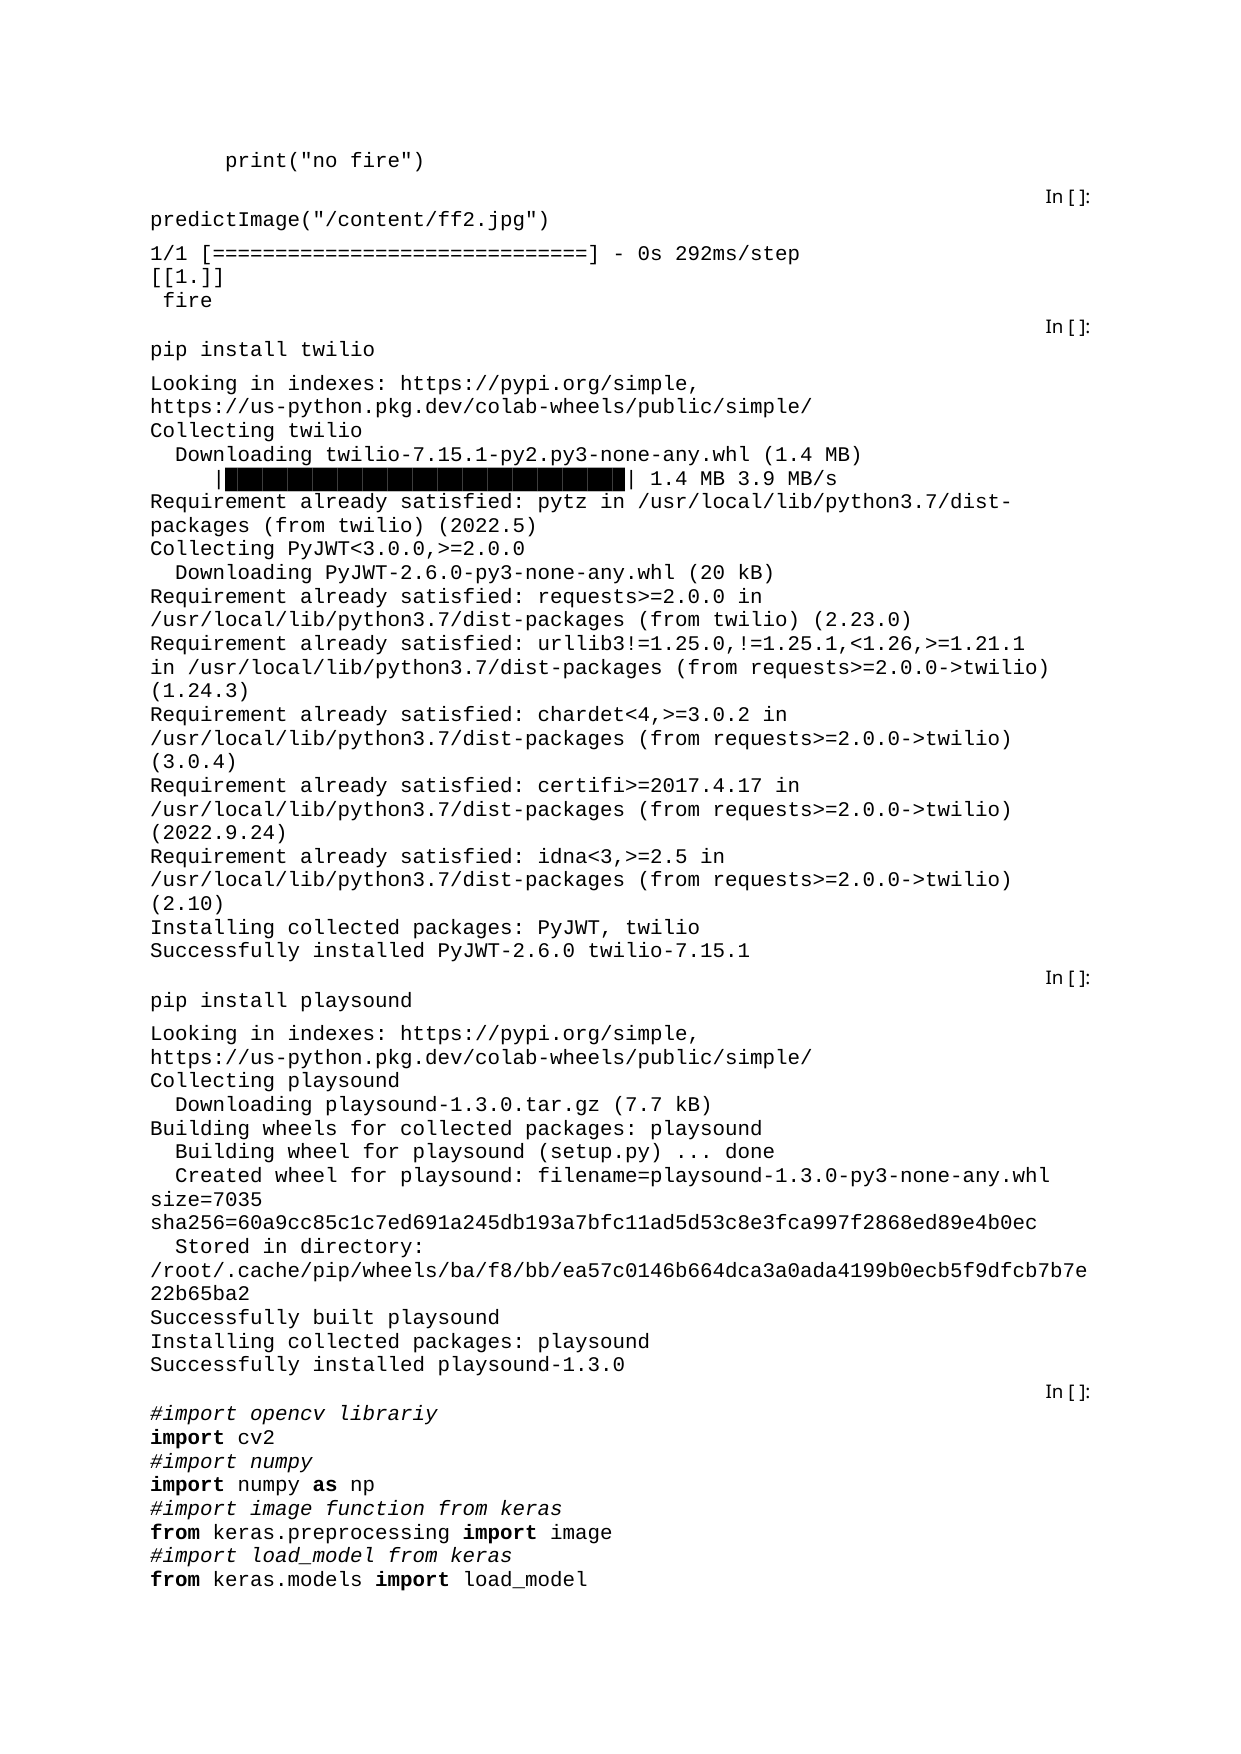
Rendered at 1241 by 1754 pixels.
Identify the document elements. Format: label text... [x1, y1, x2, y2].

text from keras.preprocessing import image [150, 1522, 1090, 1545]
text Building wheels for collected packages: playsound [150, 1118, 1090, 1141]
text In [ ]: [150, 184, 1090, 209]
text 1/1 [==============================] - 0s 292ms/step [150, 243, 1090, 266]
text Successfully built playsound [150, 1307, 1090, 1331]
text Downloading twilio-7.15.1-py2.py3-none-any.whl (1.4 MB) [150, 444, 1090, 467]
text |████████████████████████████████| 1.4 MB 3.9 MB/s [150, 467, 1090, 491]
text predictImage("/content/ff2.jpg") [150, 209, 1090, 233]
text #import image function from keras [150, 1498, 1090, 1522]
text Requirement already satisfied: pytz in /usr/local/lib/python3.7/dist-packages (from twilio) (2022.5) [150, 491, 1090, 538]
text Requirement already satisfied: chardet<4,>=3.0.2 in /usr/local/lib/python3.7/dist-packages (from requests>=2.0.0->twilio) (3.0.4) [150, 704, 1090, 775]
text Requirement already satisfied: certifi>=2017.4.17 in /usr/local/lib/python3.7/dist-packages (from requests>=2.0.0->twilio) (2022.9.24) [150, 775, 1090, 846]
text Downloading PyJWT-2.6.0-py3-none-any.whl (20 kB) [150, 562, 1090, 586]
text Created wheel for playsound: filename=playsound-1.3.0-py3-none-any.whl size=7035 sha256=60a9cc85c1c7ed691a245db193a7bfc11ad5d53c8e3fca997f2868ed89e4b0ec [150, 1165, 1090, 1236]
text import cv2 [150, 1427, 1090, 1451]
text [[1.]] [150, 266, 1090, 290]
text In [ ]: [150, 1378, 1090, 1403]
text from keras.models import load_model [150, 1569, 1090, 1593]
text Requirement already satisfied: requests>=2.0.0 in /usr/local/lib/python3.7/dist-packages (from twilio) (2.23.0) [150, 586, 1090, 633]
text Downloading playsound-1.3.0.tar.gz (7.7 kB) [150, 1094, 1090, 1118]
text Installing collected packages: playsound [150, 1331, 1090, 1354]
text Stored in directory: /root/.cache/pip/wheels/ba/f8/bb/ea57c0146b664dca3a0ada4199b0ecb5f9dfcb7b7e22b65ba2 [150, 1236, 1090, 1307]
text Collecting playsound [150, 1071, 1090, 1094]
text #import numpy [150, 1451, 1090, 1474]
text In [ ]: [150, 314, 1090, 339]
text pip install playsound [150, 989, 1090, 1013]
text Looking in indexes: https://pypi.org/simple, https://us-python.pkg.dev/colab-wheels/public/simple/ [150, 373, 1090, 420]
text Building wheel for playsound (setup.py) ... done [150, 1141, 1090, 1165]
text Successfully installed PyJWT-2.6.0 twilio-7.15.1 [150, 940, 1090, 964]
text import numpy as np [150, 1474, 1090, 1498]
text #import load_model from keras [150, 1545, 1090, 1569]
text Looking in indexes: https://pypi.org/simple, https://us-python.pkg.dev/colab-wheels/public/simple/ [150, 1023, 1090, 1071]
text fire [150, 290, 1090, 314]
text Installing collected packages: PyJWT, twilio [150, 917, 1090, 940]
text Collecting twilio [150, 420, 1090, 444]
text Collecting PyJWT<3.0.0,>=2.0.0 [150, 538, 1090, 562]
text Successfully installed playsound-1.3.0 [150, 1354, 1090, 1378]
text Requirement already satisfied: urllib3!=1.25.0,!=1.25.1,<1.26,>=1.21.1 in /usr/local/lib/python3.7/dist-packages (from requests>=2.0.0->twilio) (1.24.3) [150, 633, 1090, 704]
text In [ ]: [150, 964, 1090, 989]
text #import opencv librariy [150, 1403, 1090, 1427]
text pip install twilio [150, 339, 1090, 363]
text Requirement already satisfied: idna<3,>=2.5 in /usr/local/lib/python3.7/dist-packages (from requests>=2.0.0->twilio) (2.10) [150, 846, 1090, 917]
text print("no fire") [150, 150, 1090, 174]
